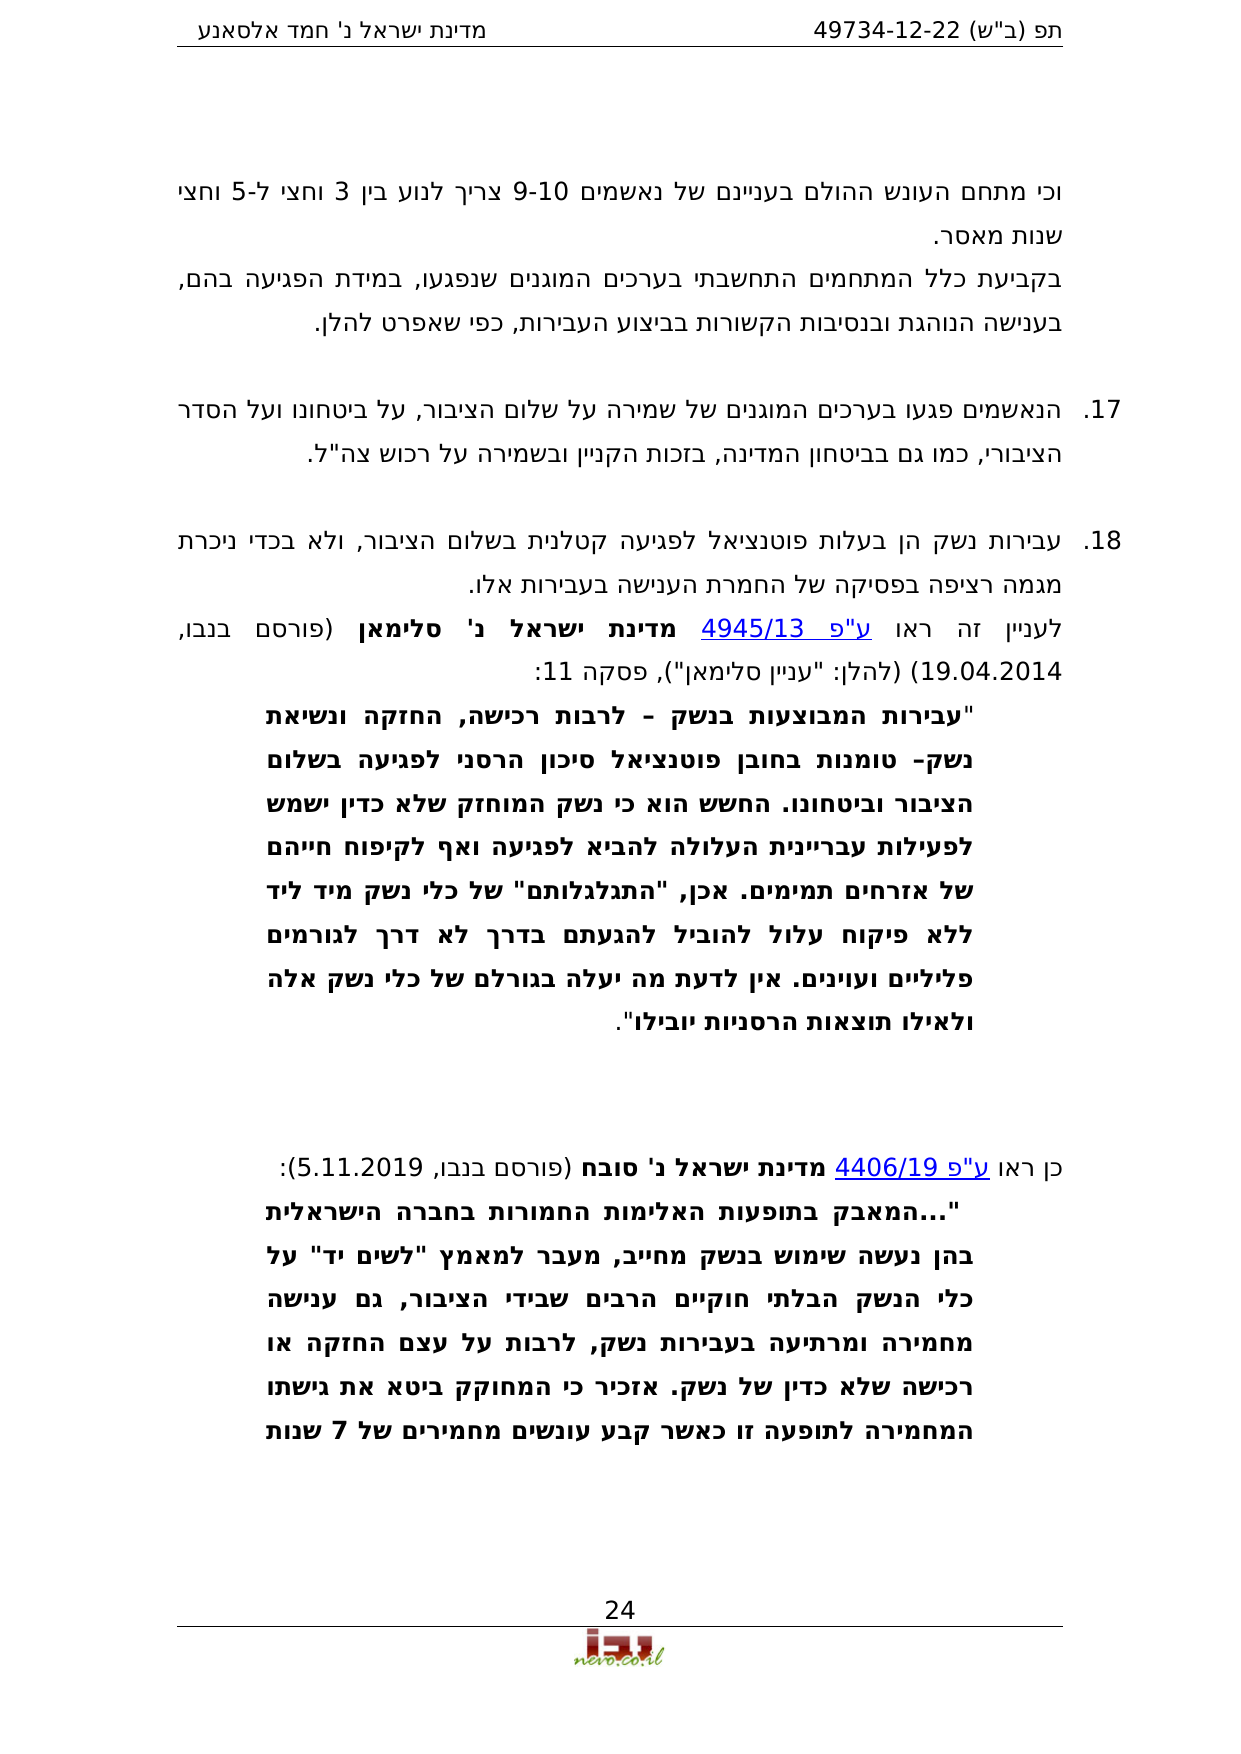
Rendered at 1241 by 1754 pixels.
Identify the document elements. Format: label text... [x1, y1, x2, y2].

text לעניין זה ראו ע"פ 4945/13 מדינת ישראל נ' סלימאן (פורסם בנבו, 19.04.2014) (להלן: "עניין סלימאן"), פסקה 11: [177, 614, 1122, 687]
text בקביעת כלל המתחמים התחשבתי בערכים המוגנים שנפגעו, במידת הפגיעה בהם, בענישה הנוהגת ובנסיבות הקשורות בביצוע העבירות, כפי שאפרט להלן. [177, 265, 1122, 338]
picture [574, 1628, 666, 1667]
text כן ראו ע"פ 4406/19 מדינת ישראל נ' סובח (פורסם בנבו, 5.11.2019): [177, 1153, 1122, 1183]
text 18. עבירות נשק הן בעלות פוטנציאל לפגיעה קטלנית בשלום הציבור, ולא בכדי ניכרת מגמה רציפה בפסיקה של החמרת הענישה בעבירות אלו. [177, 526, 1122, 599]
text וכי מתחם העונש ההולם בעניינם של נאשמים 9-10 צריך לנוע בין 3 וחצי ל-5 וחצי שנות מאסר. [177, 177, 1122, 250]
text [266, 1197, 974, 1445]
text 17. הנאשמים פגעו בערכים המוגנים של שמירה על שלום הציבור, על ביטחונו ועל הסדר הציבורי, כמו גם בביטחון המדינה, בזכות הקניין ובשמירה על רכוש צה"ל. [177, 396, 1122, 468]
text "עבירות המבוצעות בנשק – לרבות רכישה, החזקה ונשיאת נשק– טומנות בחובן פוטנציאל סיכון הרסני לפגיעה בשלום הציבור וביטחונו. החשש הוא כי נשק המוחזק שלא כדין ישמש לפעילות עבריינית העלולה להביא לפגיעה ואף לקיפוח חייהם של אזרחים תמימים. אכן, "התגלגלותם" של כלי נשק מיד ליד ללא פיקוח עלול להוביל להגעתם בדרך לא דרך לגורמים פליליים ועוינים. אין לדעת מה יעלה בגורלם של כלי נשק אלה ולאילו תוצאות הרסניות יובילו". [266, 701, 974, 1037]
